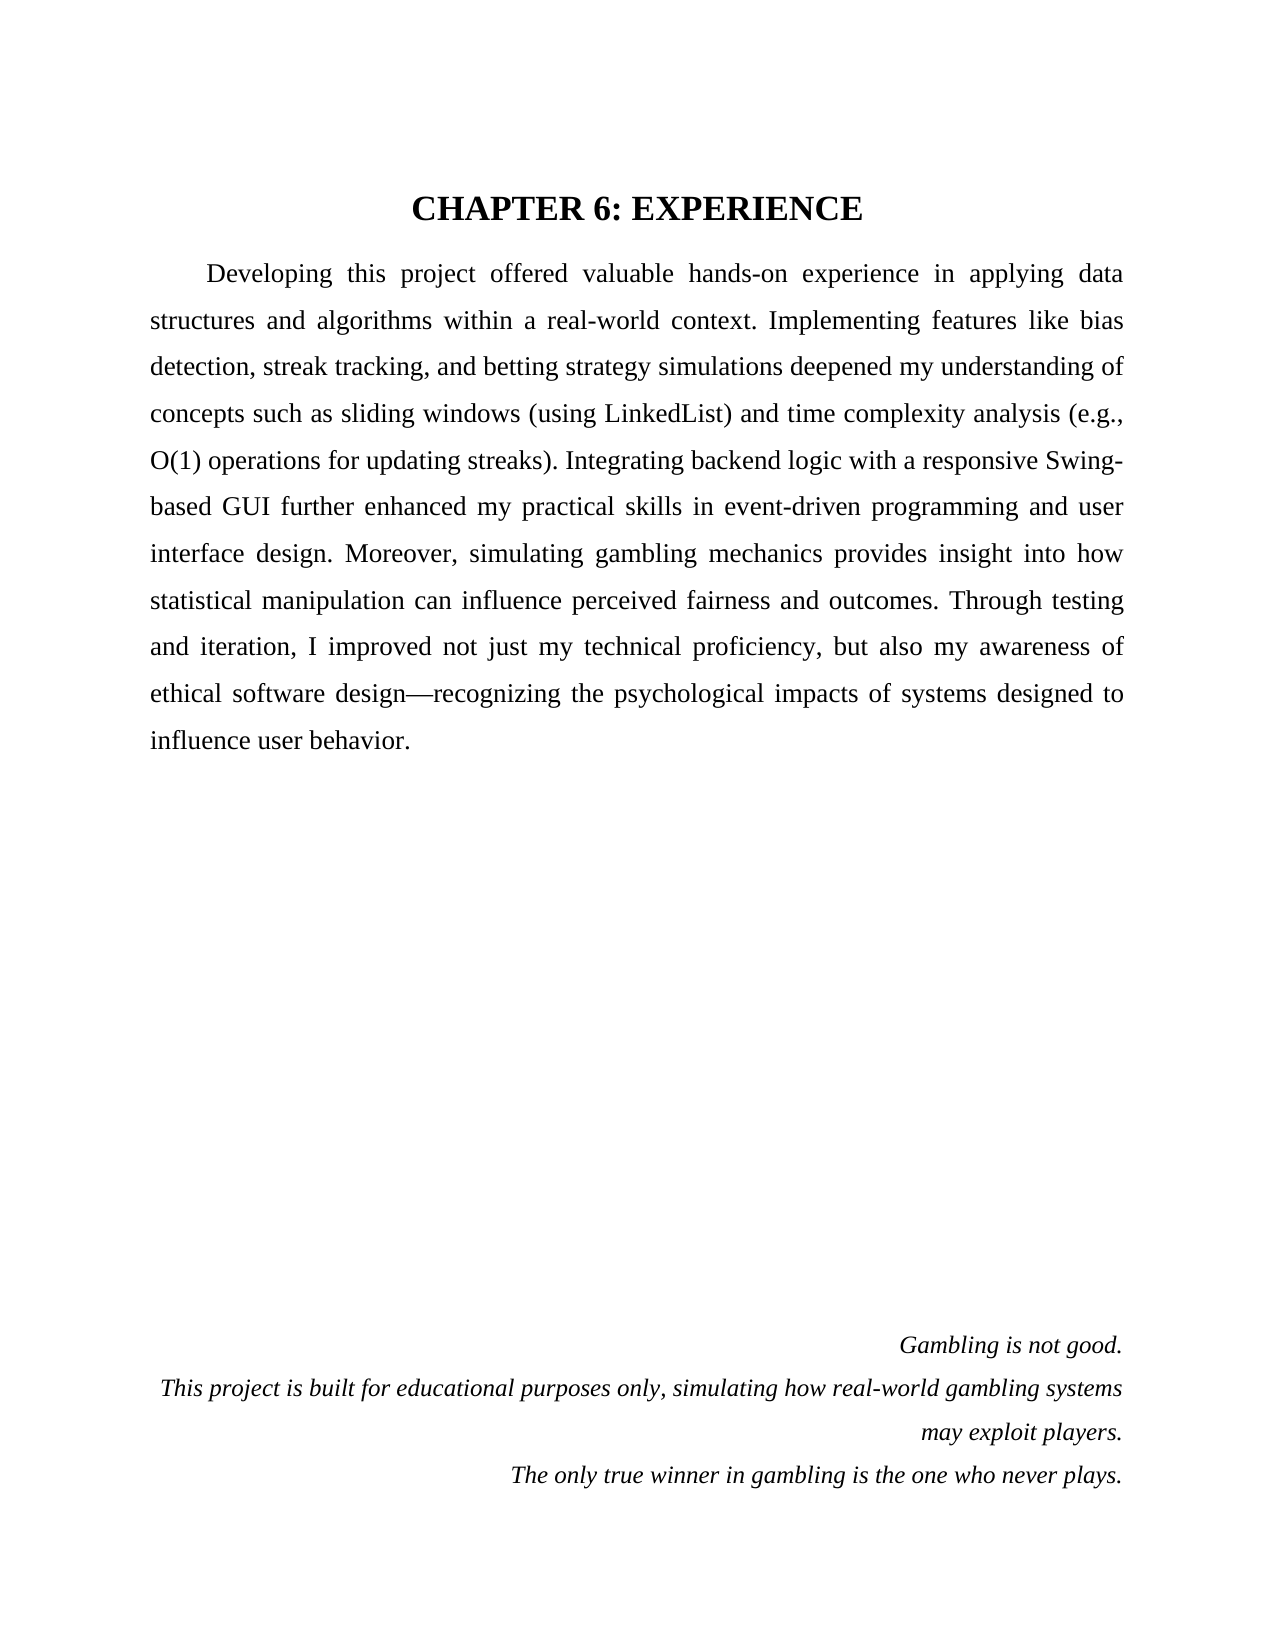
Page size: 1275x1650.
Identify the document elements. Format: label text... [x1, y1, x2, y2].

text This project is built for educational purposes only, simulating how real-world gambling systems may exploit players. [150, 1373, 1125, 1445]
subtitle CHAPTER 6: EXPERIENCE [150, 187, 1125, 228]
text Gambling is not good. [150, 1330, 1125, 1359]
text The only true winner in gambling is the one who never plays. [150, 1460, 1125, 1488]
text Developing this project offered valuable hands-on experience in applying data structures and algorithms within a real-world context. Implementing features like bias detection, streak tracking, and betting strategy simulations deepened my understanding of concepts such as sliding windows (using LinkedList) and time complexity analysis (e.g., O(1) operations for updating streaks). Integrating backend logic with a responsive Swing-based GUI further enhanced my practical skills in event-driven programming and user interface design. Moreover, simulating gambling mechanics provides insight into how statistical manipulation can influence perceived fairness and outcomes. Through testing and iteration, I improved not just my technical proficiency, but also my awareness of ethical software design—recognizing the psychological impacts of systems designed to influence user behavior. [150, 257, 1125, 755]
